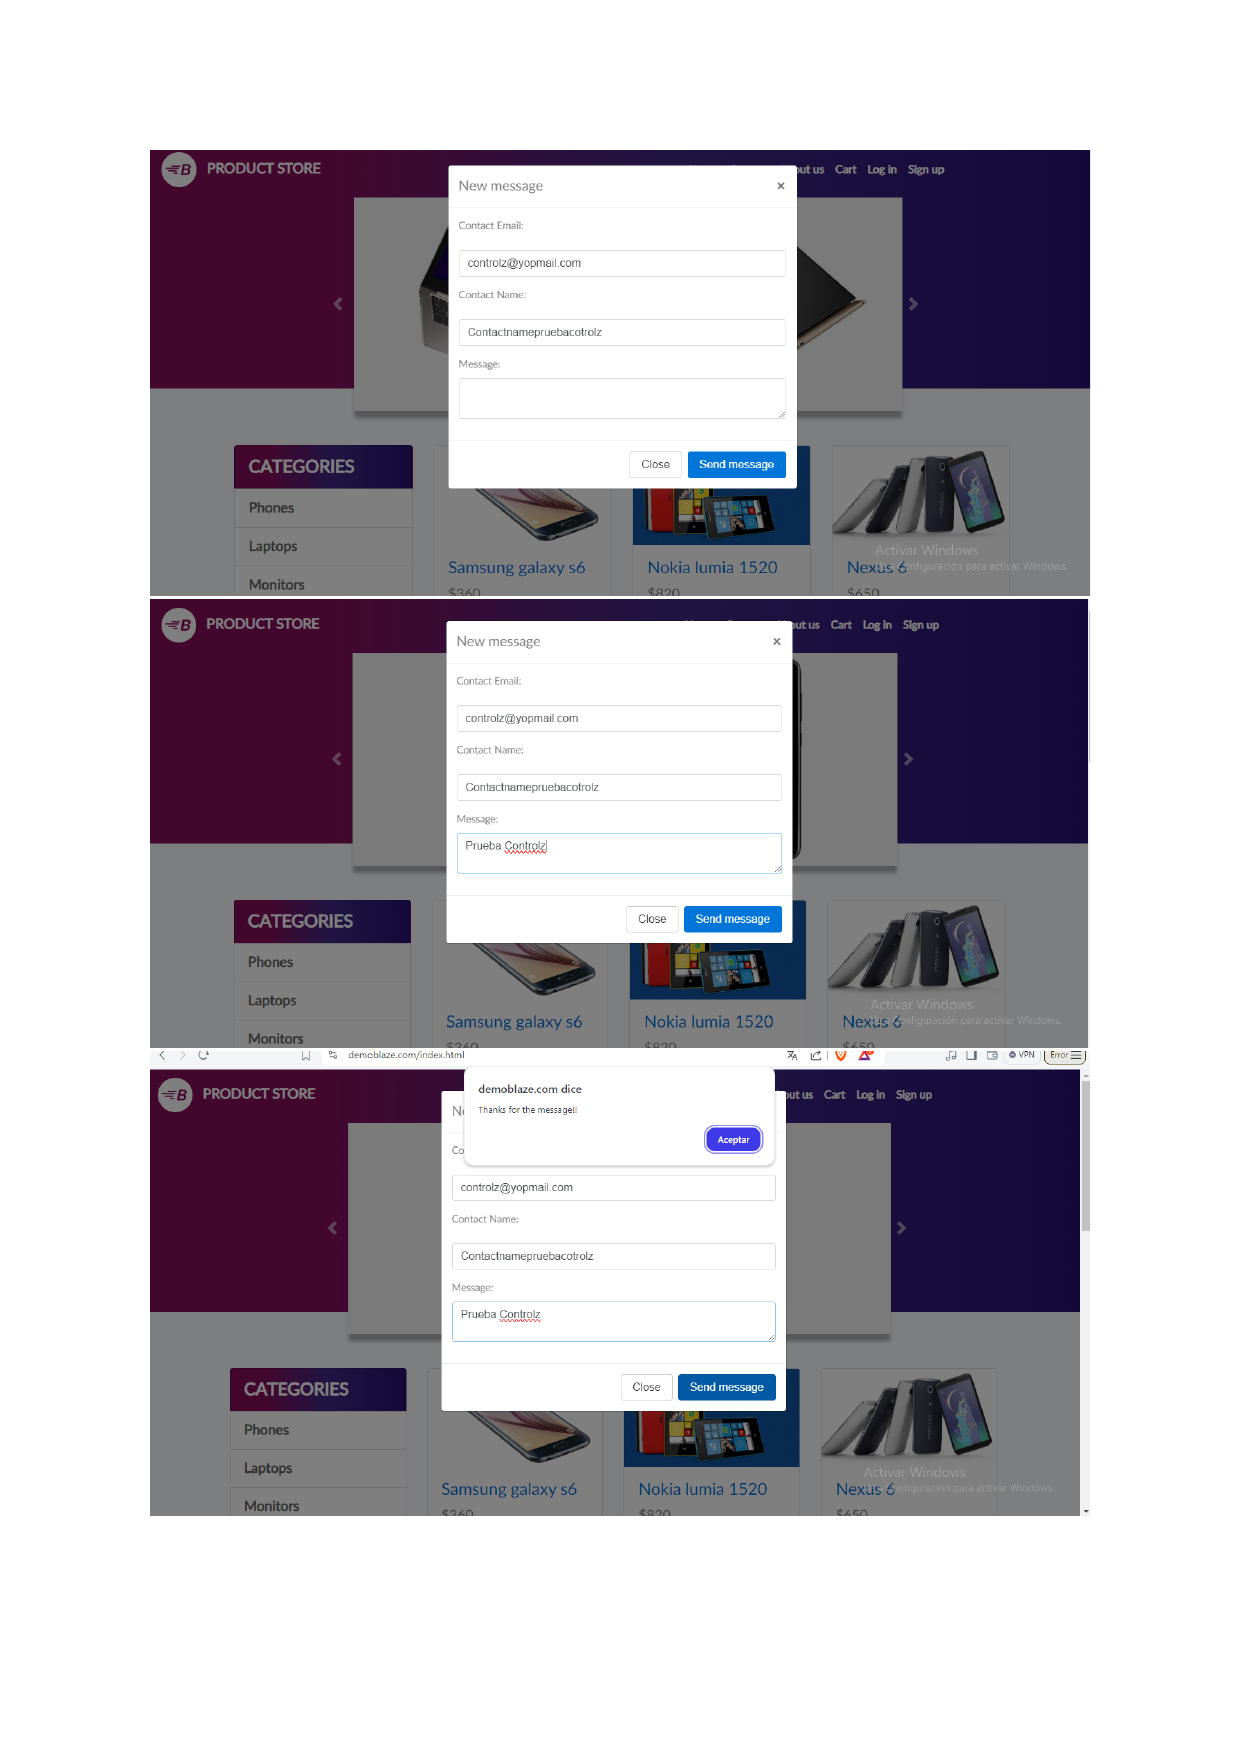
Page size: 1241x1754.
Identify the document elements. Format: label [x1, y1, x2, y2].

picture [150, 150, 1091, 596]
picture [150, 1051, 1091, 1516]
picture [150, 599, 1091, 1048]
